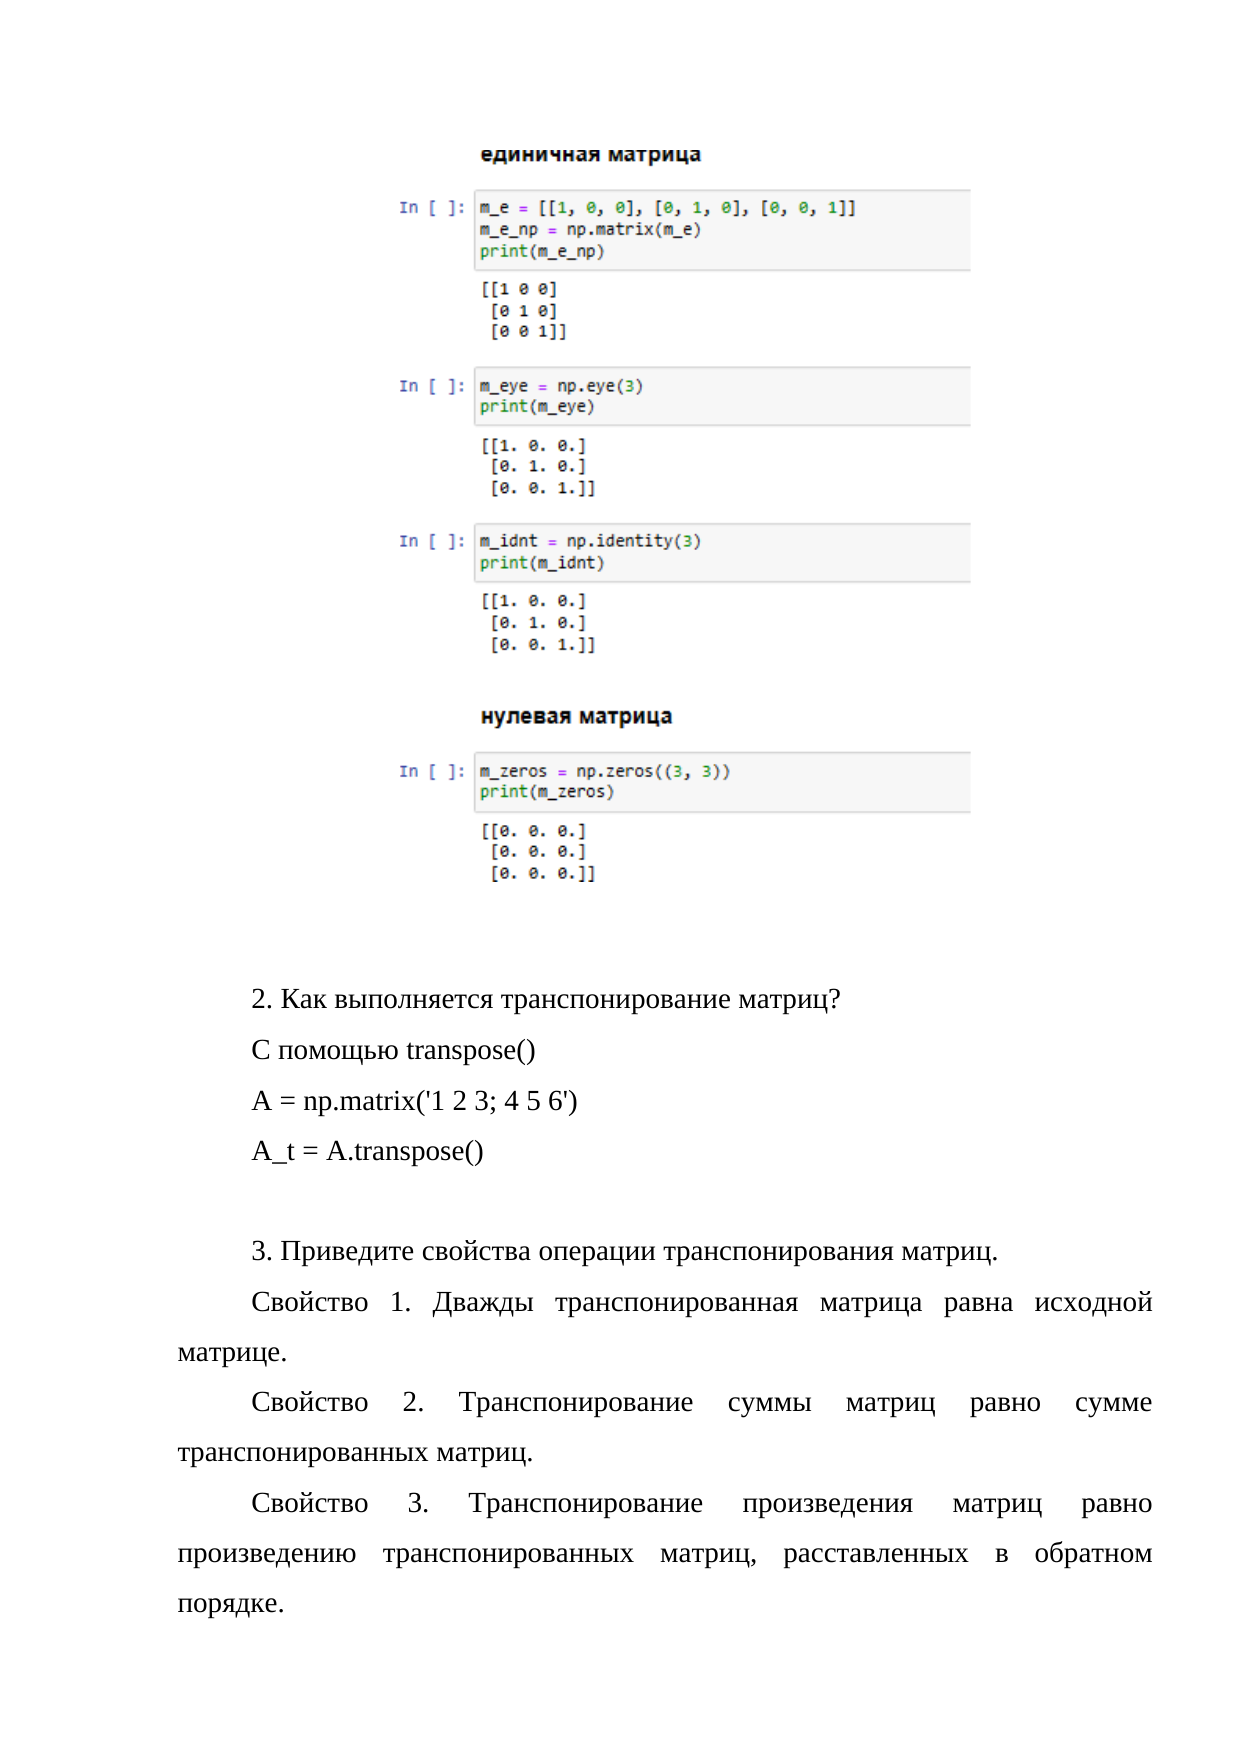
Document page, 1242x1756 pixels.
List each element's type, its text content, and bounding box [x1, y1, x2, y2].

text Свойство 1. Дважды транспонированная матрица равна исходной матрице. [177, 1284, 1153, 1367]
text Свойство 2. Транспонирование суммы матриц равно сумме транспонированных матриц. [177, 1384, 1153, 1468]
picture [399, 150, 971, 882]
text A = np.matrix('1 2 3; 4 5 6') A_t = A.transpose() [251, 1083, 580, 1167]
text Свойство 3. Транспонирование произведения матриц равно произведению транспонированных матриц, расставленных в обратном порядке. [177, 1485, 1153, 1619]
list Как выполняется транспонирование матриц? С помощью transpose() [251, 982, 842, 1066]
list Приведите свойства операции транспонирования матриц. [251, 1233, 1223, 1267]
